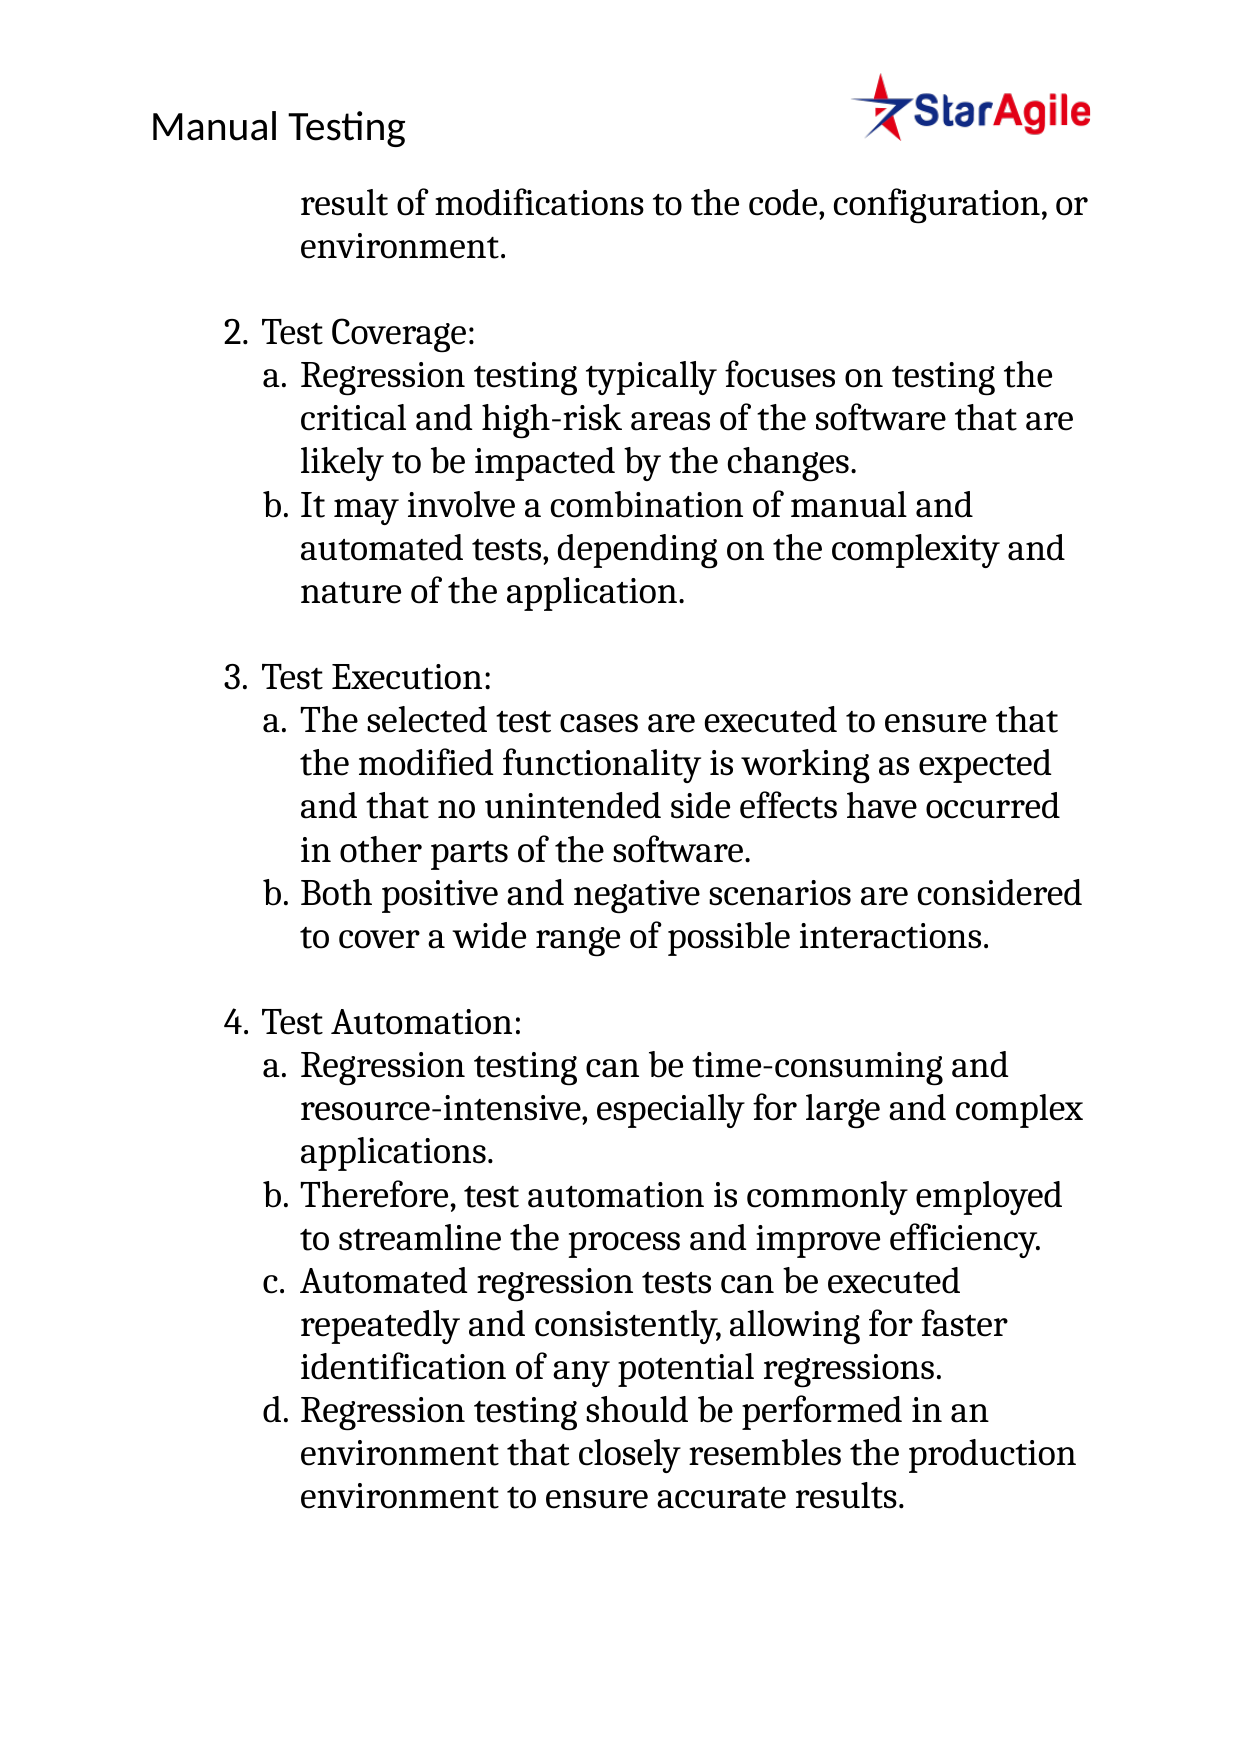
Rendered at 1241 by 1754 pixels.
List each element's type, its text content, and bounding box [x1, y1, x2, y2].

list Test Execution: [224, 656, 1090, 699]
list Therefore, test automation is commonly employed to streamline the process and improve efficiency. [262, 1173, 1090, 1259]
list Automated regression tests can be executed repeatedly and consistently, allowing for faster identification of any potential regressions. [262, 1259, 1090, 1389]
list Regression testing typically focuses on testing the critical and high-risk areas of the software that are likely to be impacted by the changes. [262, 354, 1090, 483]
list Regression testing should be performed in an environment that closely resembles the production environment to ensure accurate results. [262, 1389, 1090, 1518]
list It may involve a combination of manual and automated tests, depending on the complexity and nature of the application. [262, 483, 1090, 613]
list Both positive and negative scenarios are considered to cover a wide range of possible interactions. [262, 871, 1090, 958]
list Regression testing can be time-consuming and resource-intensive, especially for large and complex applications. [262, 1044, 1090, 1173]
picture [850, 73, 1091, 141]
list Test Automation: [224, 1001, 1090, 1044]
list Test Coverage: [224, 311, 1090, 354]
list The selected test cases are executed to ensure that the modified functionality is working as expected and that no unintended side effects have occurred in other parts of the software. [262, 699, 1090, 871]
